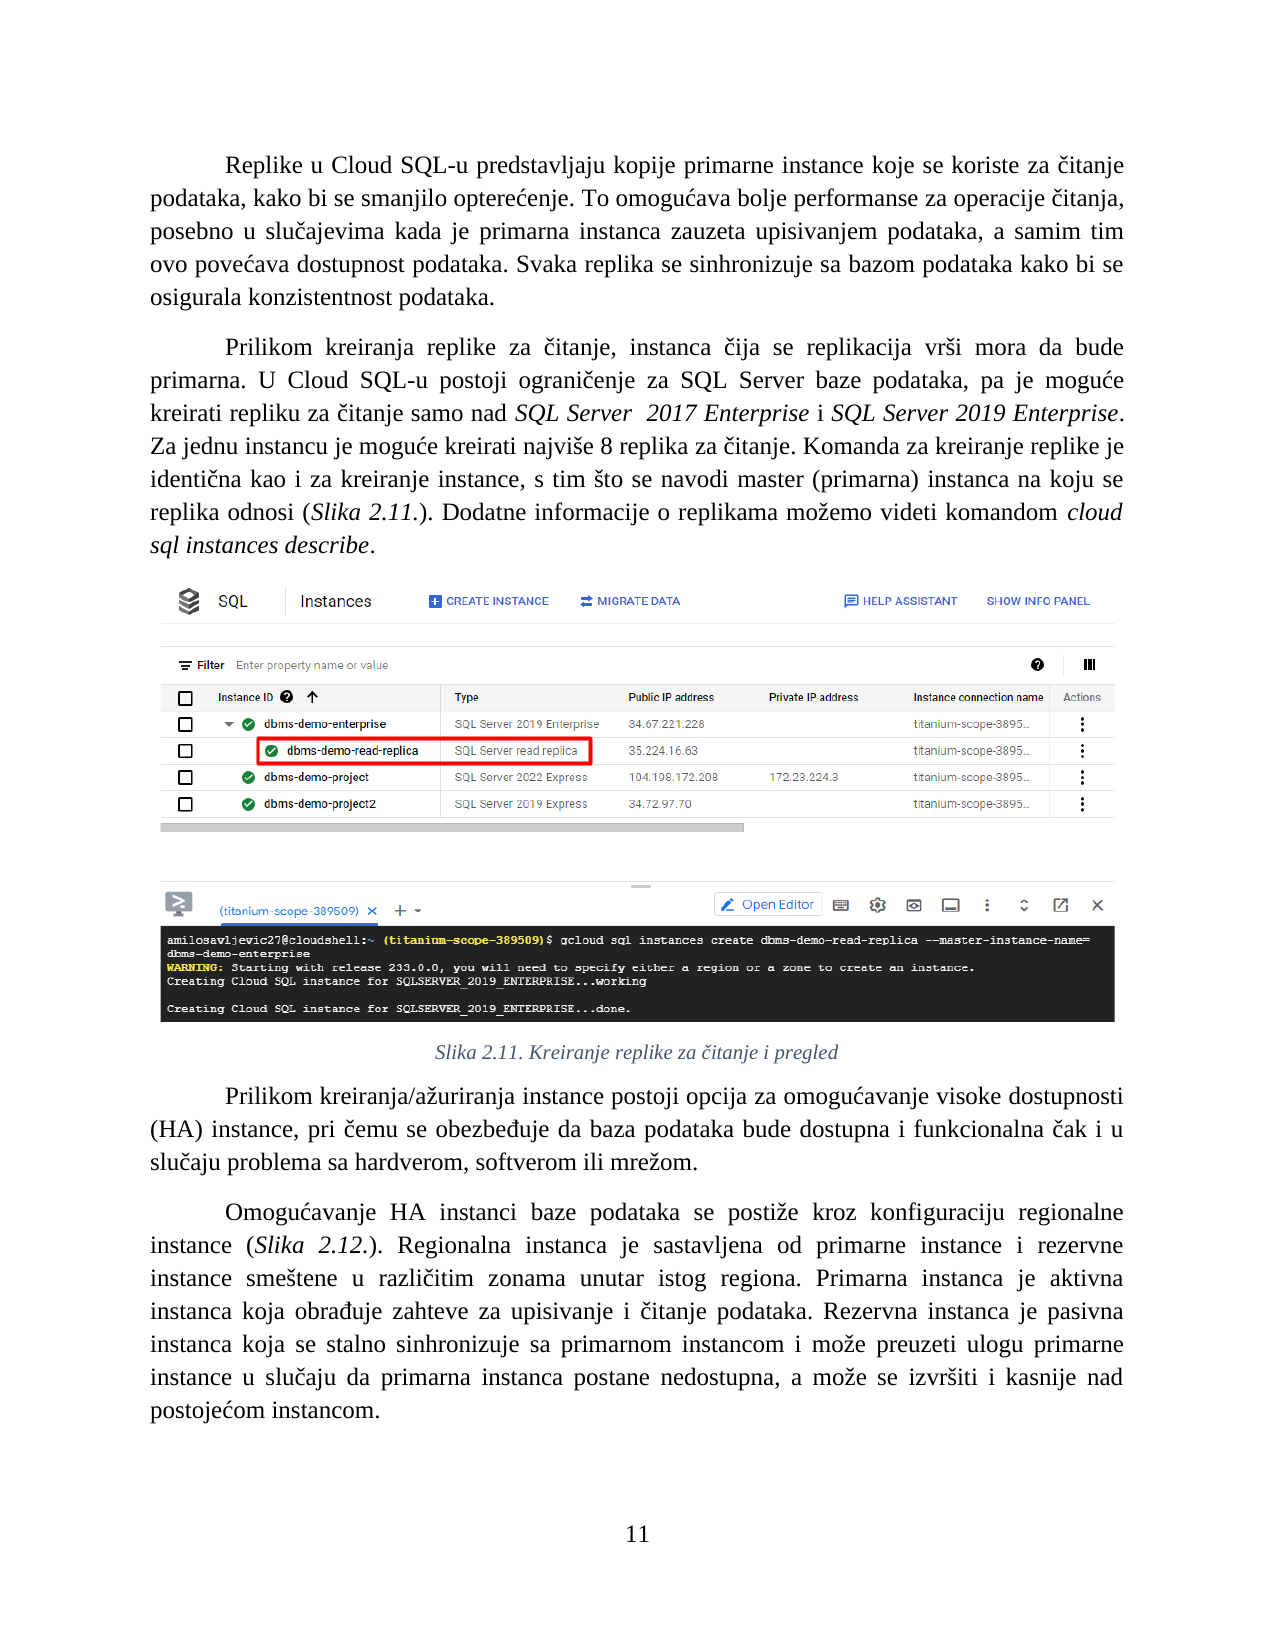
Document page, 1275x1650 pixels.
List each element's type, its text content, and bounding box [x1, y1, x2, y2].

picture [160, 579, 1115, 1022]
text Prilikom kreiranja/ažuriranja instance postoji opcija za omogućavanje visoke dostupnosti (HA) instance, pri čemu se obezbeđuje da baza podataka bude dostupna i funkcionalna čak i u slučaju problema sa hardverom, softverom ili mrežom. [150, 1081, 1125, 1176]
text Replike u Cloud SQL-u predstavljaju kopije primarne instance koje se koriste za čitanje podataka, kako bi se smanjilo opterećenje. To omogućava bolje performanse za operacije čitanja, posebno u slučajevima kada je primarna instanca zauzeta upisivanjem podataka, a samim tim ovo povećava dostupnost podataka. Svaka replika se sinhronizuje sa bazom podataka kako bi se osigurala konzistentnost podataka. [150, 150, 1125, 311]
